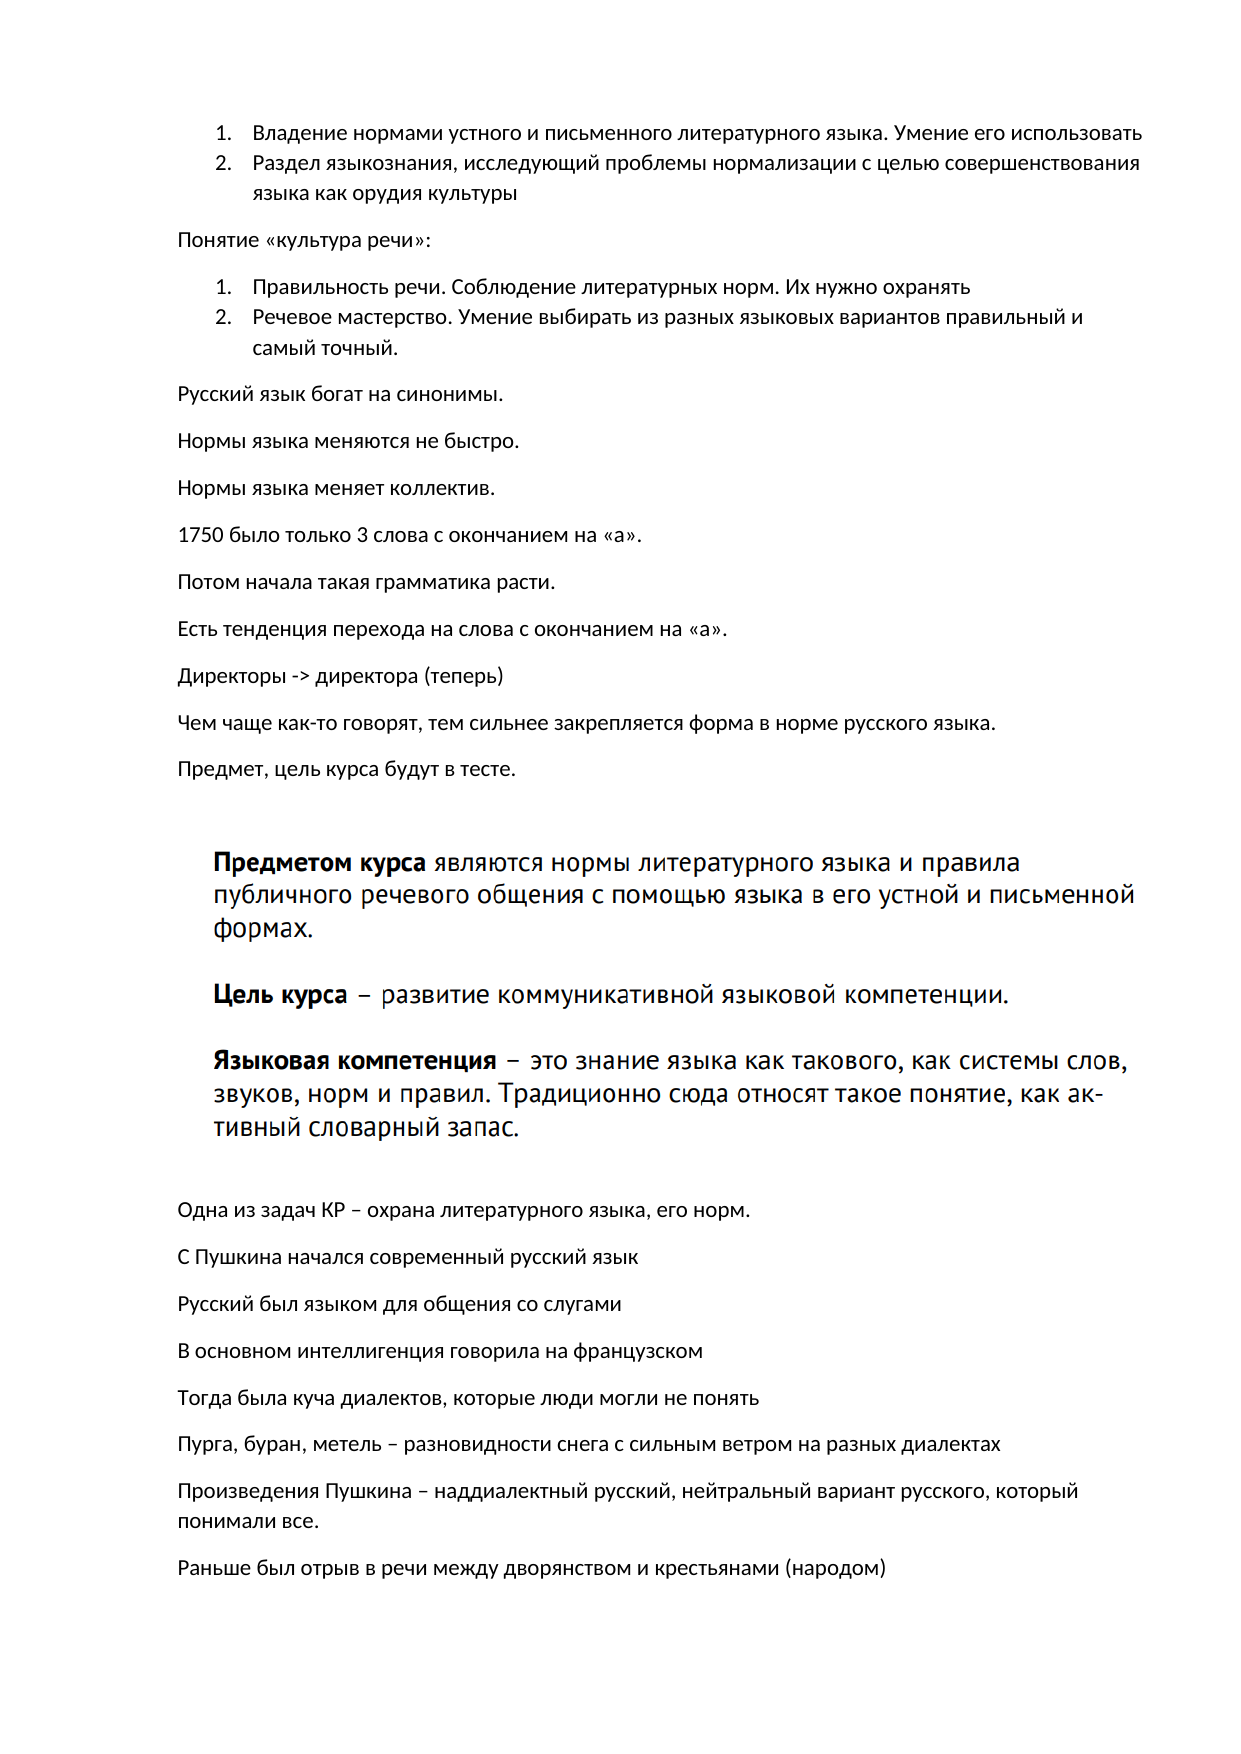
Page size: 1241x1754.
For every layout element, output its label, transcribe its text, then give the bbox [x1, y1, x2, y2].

list Речевое мастерство. Умение выбирать из разных языковых вариантов правильный и самый точный. [215, 302, 1152, 361]
text Есть тенденция перехода на слова с окончанием на «а». [177, 614, 1152, 642]
text Произведения Пушкина – наддиалектный русский, нейтральный вариант русского, который понимали все. [177, 1476, 1152, 1534]
list Раздел языкознания, исследующий проблемы нормализации с целью совершенствования языка как орудия культуры [215, 148, 1152, 207]
list Правильность речи. Соблюдение литературных норм. Их нужно охранять [215, 272, 1152, 300]
picture [177, 801, 1152, 1177]
text 1750 было только 3 слова с окончанием на «а». [177, 520, 1152, 548]
text Понятие «культура речи»: [177, 225, 1152, 253]
text Раньше был отрыв в речи между дворянством и крестьянами (народом) [177, 1553, 1152, 1581]
list Владение нормами устного и письменного литературного языка. Умение его использовать [215, 118, 1152, 146]
text В основном интеллигенция говорила на французском [177, 1336, 1152, 1364]
text Русский был языком для общения со слугами [177, 1289, 1152, 1317]
text Директоры -> директора (теперь) [177, 661, 1152, 689]
text Нормы языка меняет коллектив. [177, 473, 1152, 501]
text Пурга, буран, метель – разновидности снега с сильным ветром на разных диалектах [177, 1429, 1152, 1457]
text Русский язык богат на синонимы. [177, 379, 1152, 408]
text Потом начала такая грамматика расти. [177, 567, 1152, 595]
text Тогда была куча диалектов, которые люди могли не понять [177, 1383, 1152, 1411]
text С Пушкина начался современный русский язык [177, 1242, 1152, 1270]
text Нормы языка меняются не быстро. [177, 426, 1152, 454]
text Одна из задач КР – охрана литературного языка, его норм. [177, 1195, 1152, 1223]
text Чем чаще как-то говорят, тем сильнее закрепляется форма в норме русского языка. [177, 708, 1152, 736]
text Предмет, цель курса будут в тесте. [177, 754, 1152, 783]
